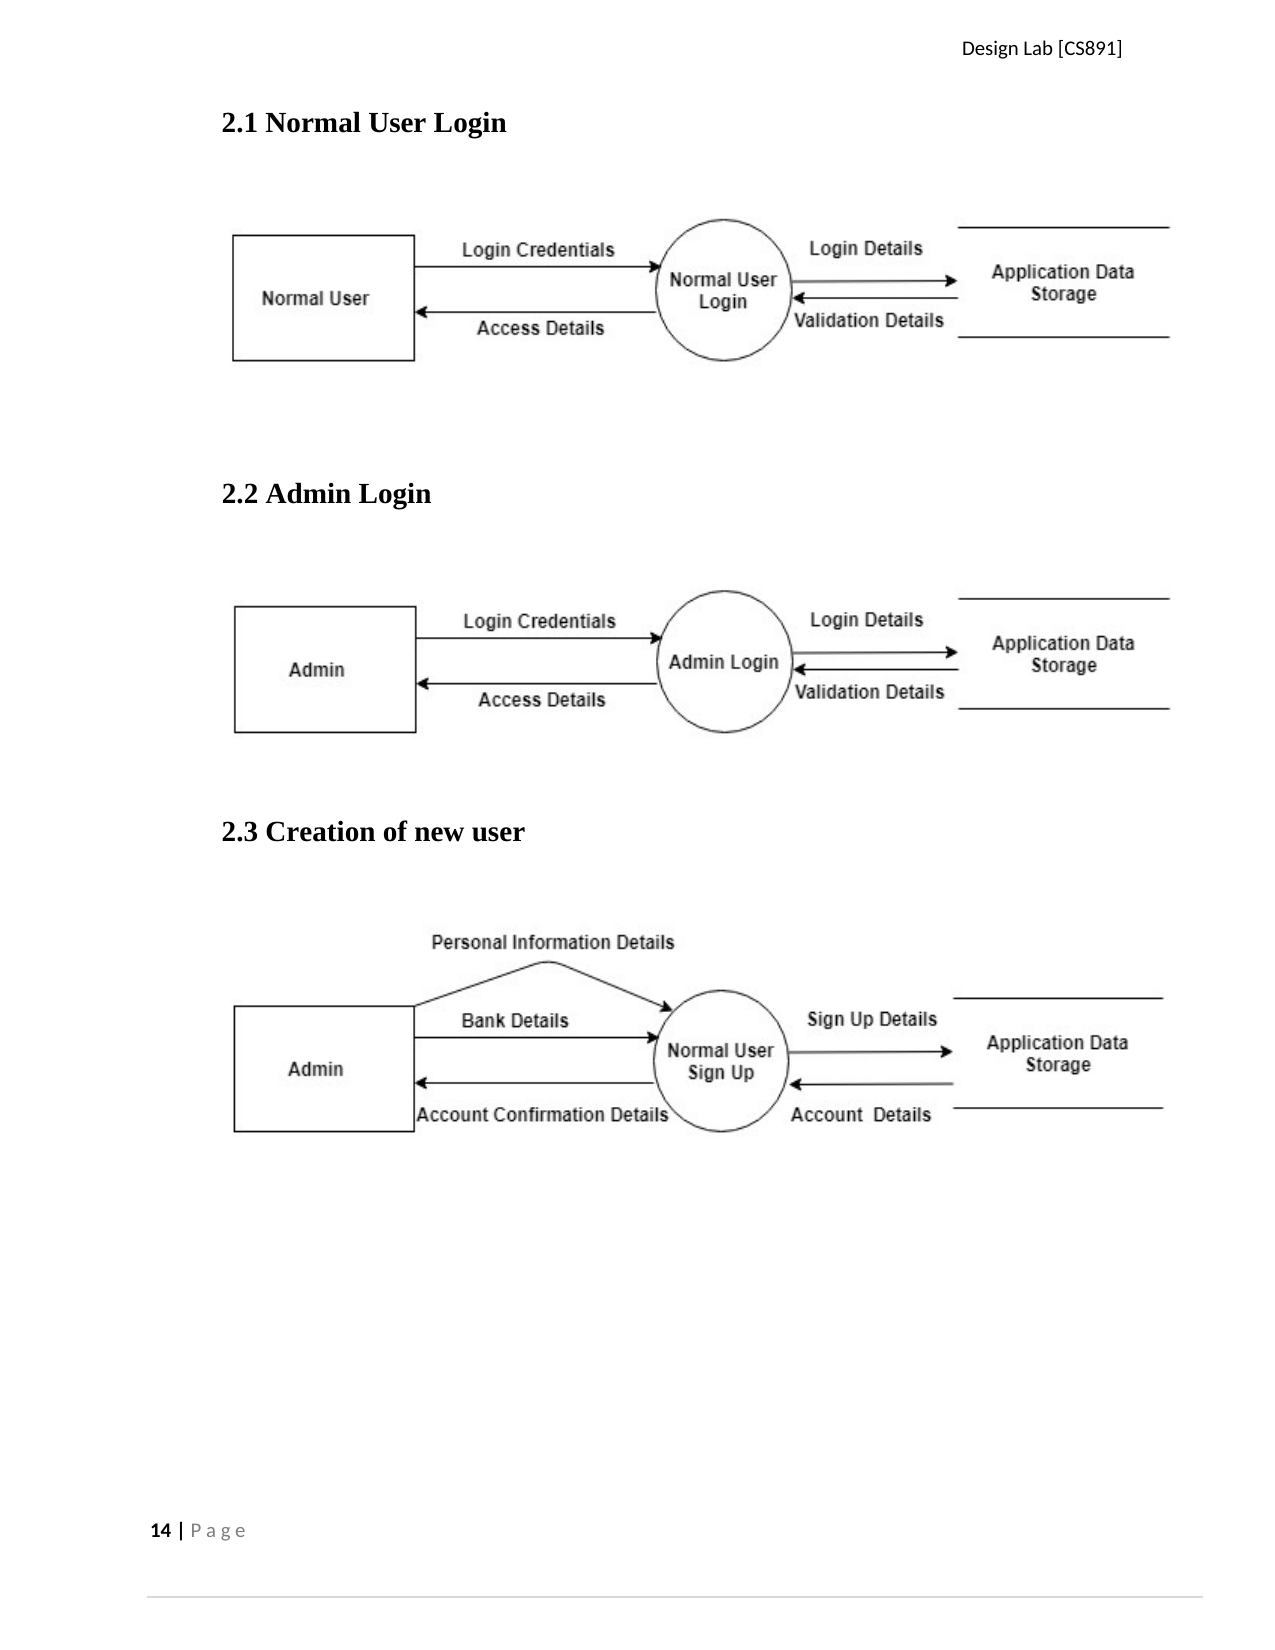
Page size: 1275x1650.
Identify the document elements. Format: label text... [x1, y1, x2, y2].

picture [159, 512, 1246, 812]
picture [157, 141, 1246, 440]
subtitle 2.2 Admin Login [150, 477, 1264, 510]
subtitle 2.3 Creation of new user [150, 814, 1264, 847]
subtitle 2.1 Normal User Login [150, 105, 1264, 139]
picture [159, 850, 1239, 1211]
